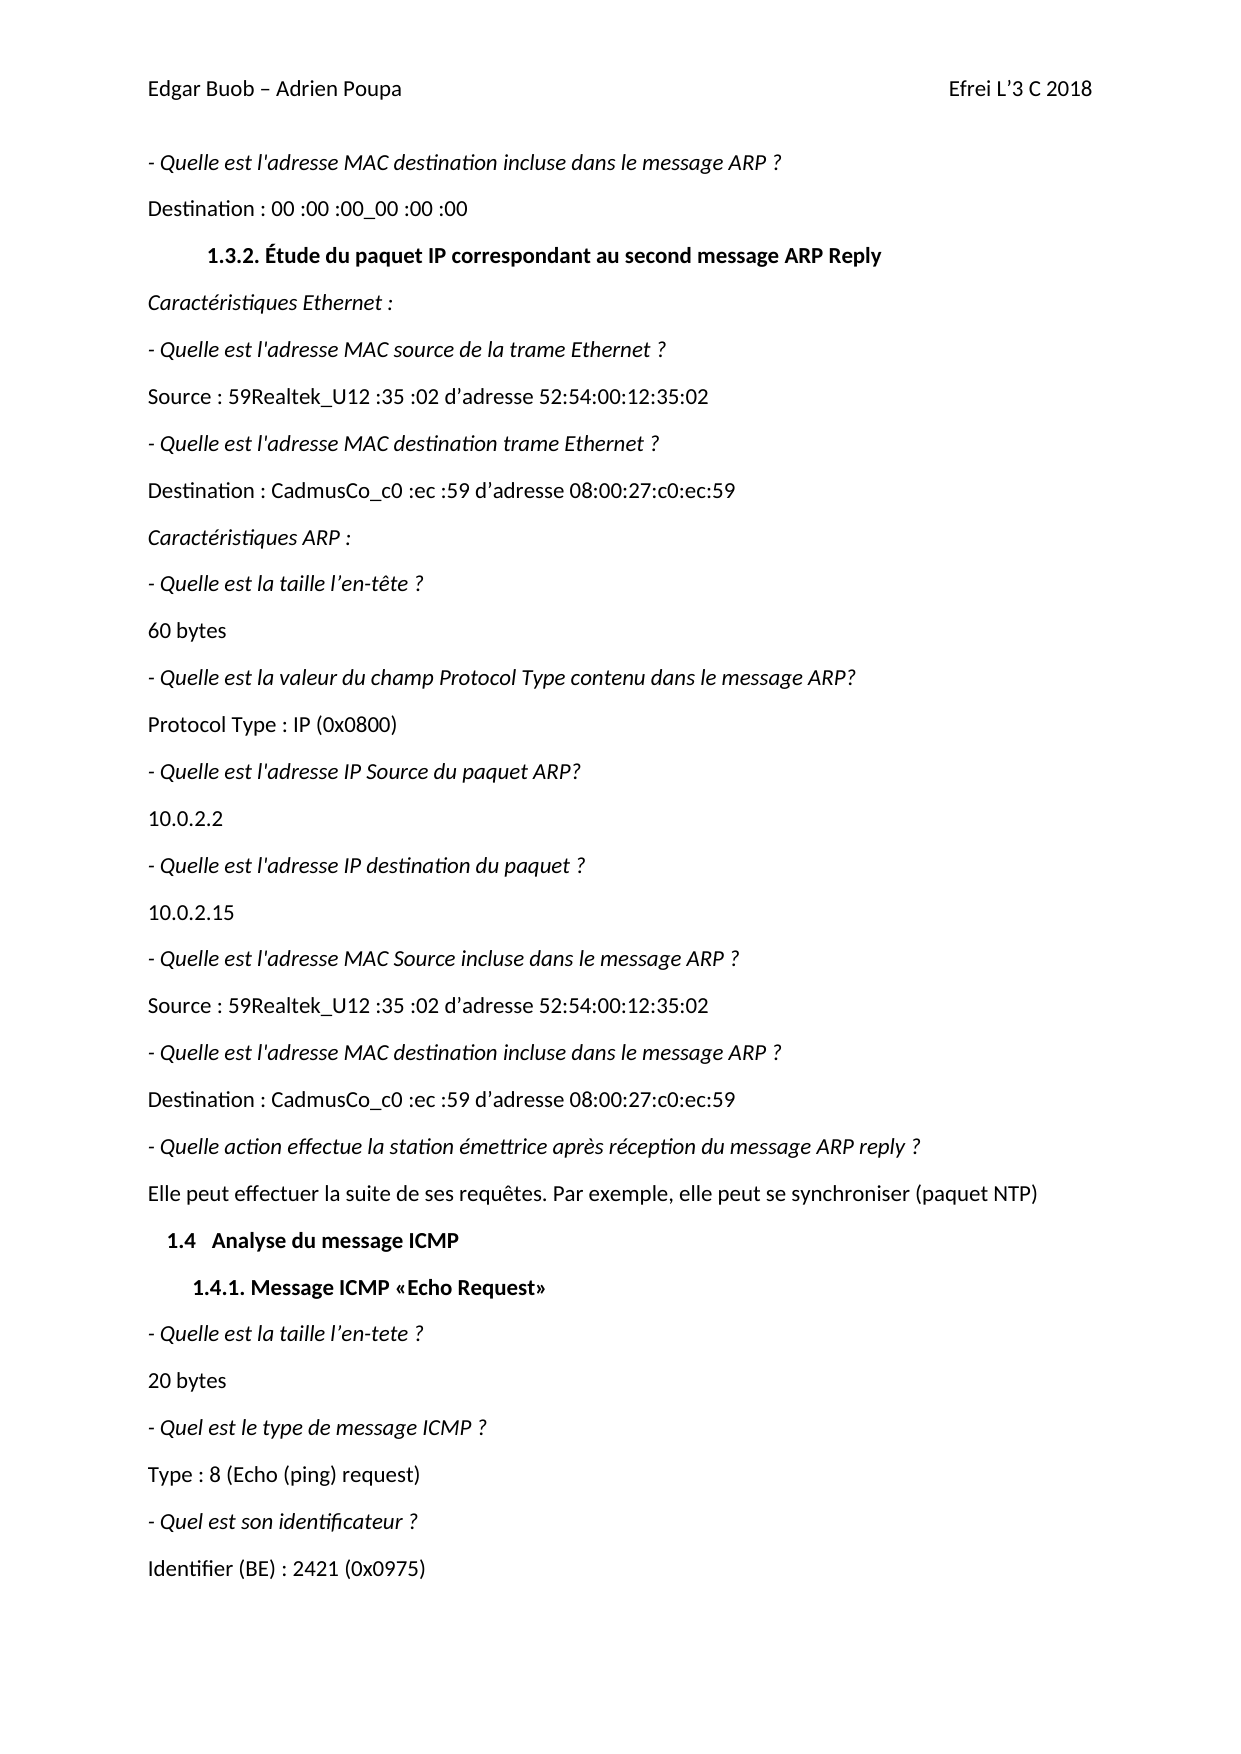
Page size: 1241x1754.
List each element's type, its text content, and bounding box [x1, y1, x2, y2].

text - Quelle est l'adresse IP destination du paquet ? [148, 851, 1093, 879]
text - Quelle est la taille l’en-tete ? [148, 1319, 1093, 1347]
text Source : 59Realtek_U12 :35 :02 d’adresse 52:54:00:12:35:02 [148, 991, 1093, 1019]
text 1.3.2. Étude du paquet IP correspondant au second message ARP Reply [207, 241, 1093, 269]
text - Quel est le type de message ICMP ? [148, 1413, 1093, 1441]
text 20 bytes [148, 1366, 1093, 1394]
text - Quelle est l'adresse MAC destination incluse dans le message ARP ? [148, 148, 1093, 176]
text 60 bytes [148, 616, 1093, 644]
text Protocol Type : IP (0x0800) [148, 710, 1093, 738]
text - Quel est son identificateur ? [148, 1507, 1093, 1535]
text - Quelle est l'adresse MAC destination trame Ethernet ? [148, 429, 1093, 457]
text - Quelle est l'adresse MAC Source incluse dans le message ARP ? [148, 944, 1093, 972]
text - Quelle est l'adresse IP Source du paquet ARP? [148, 757, 1093, 785]
text - Quelle action effectue la station émettrice après réception du message ARP reply ? [148, 1132, 1093, 1160]
text Caractéristiques Ethernet : [148, 288, 1093, 316]
text Destination : CadmusCo_c0 :ec :59 d’adresse 08:00:27:c0:ec:59 [148, 476, 1093, 504]
text 1.4.1. Message ICMP «Echo Request» [192, 1273, 1093, 1301]
text 10.0.2.15 [148, 898, 1093, 926]
text - Quelle est l'adresse MAC destination incluse dans le message ARP ? [148, 1038, 1093, 1066]
text - Quelle est la valeur du champ Protocol Type contenu dans le message ARP? [148, 663, 1093, 691]
text - Quelle est la taille l’en-tête ? [148, 569, 1093, 597]
text Identifier (BE) : 2421 (0x0975) [148, 1554, 1093, 1582]
text Elle peut effectuer la suite de ses requêtes. Par exemple, elle peut se synchroniser (paquet NTP) [148, 1179, 1093, 1207]
text Destination : CadmusCo_c0 :ec :59 d’adresse 08:00:27:c0:ec:59 [148, 1085, 1093, 1113]
list Analyse du message ICMP [166, 1226, 1093, 1254]
text Type : 8 (Echo (ping) request) [148, 1460, 1093, 1488]
text - Quelle est l'adresse MAC source de la trame Ethernet ? [148, 335, 1093, 363]
text 10.0.2.2 [148, 804, 1093, 832]
text Caractéristiques ARP : [148, 523, 1093, 551]
text Destination : 00 :00 :00_00 :00 :00 [148, 194, 1093, 222]
text Source : 59Realtek_U12 :35 :02 d’adresse 52:54:00:12:35:02 [148, 382, 1093, 410]
